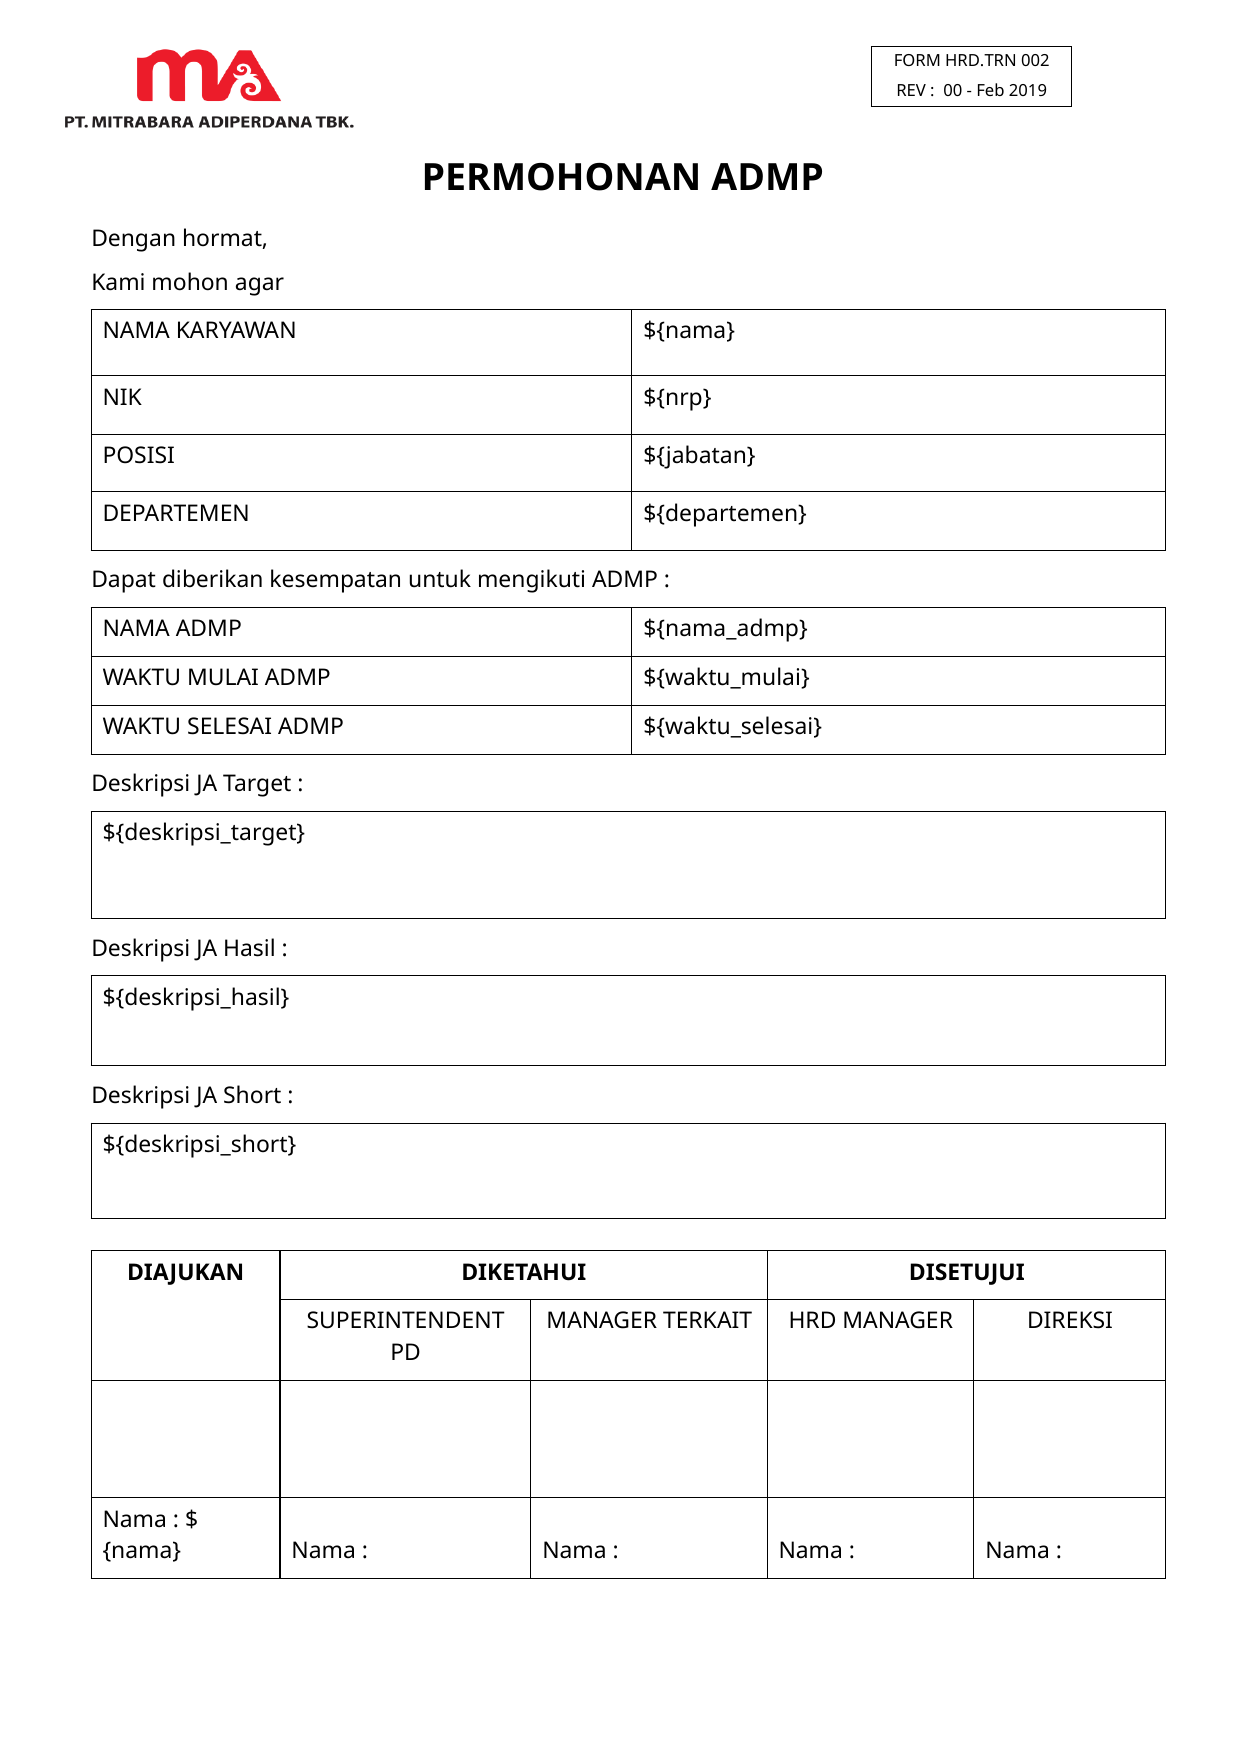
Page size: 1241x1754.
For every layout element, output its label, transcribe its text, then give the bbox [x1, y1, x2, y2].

table_cell [768, 1381, 973, 1497]
table_header ${deskripsi_short} [92, 1124, 1165, 1218]
table_cell MANAGER TERKAIT [531, 1300, 767, 1379]
table_cell ${departemen} [632, 492, 1165, 550]
table_cell Nama : [974, 1498, 1165, 1577]
table_cell Nama : [768, 1498, 973, 1577]
text PERMOHONAN ADMP [91, 150, 1154, 201]
table_cell [281, 1381, 530, 1497]
table_cell Nama : [281, 1498, 530, 1577]
table_cell HRD MANAGER [768, 1300, 973, 1379]
text Kami mohon agar [91, 266, 1154, 297]
table_header ${deskripsi_hasil} [92, 976, 1165, 1065]
table_cell [92, 1381, 279, 1497]
table_header ${nama} [632, 310, 1165, 375]
table_cell WAKTU SELESAI ADMP [92, 706, 631, 754]
text Deskripsi JA Hasil : [91, 931, 1154, 963]
table_header DIAJUKAN [92, 1251, 279, 1379]
picture [46, 28, 385, 150]
table_header NAMA KARYAWAN [92, 310, 631, 375]
text Dapat diberikan kesempatan untuk mengikuti ADMP : [91, 563, 1154, 594]
table_cell WAKTU MULAI ADMP [92, 657, 631, 705]
table_header FORM HRD.TRN 002 [872, 47, 1071, 76]
table_header NAMA ADMP [92, 608, 631, 656]
table_header ${nama_admp} [632, 608, 1165, 656]
table_cell REV : 00 - Feb 2019 [872, 76, 1071, 106]
table_header DIKETAHUI [281, 1251, 767, 1299]
table_cell ${waktu_selesai} [632, 706, 1165, 754]
table_cell [531, 1381, 767, 1497]
table_header ${deskripsi_target} [92, 812, 1165, 918]
table_cell DIREKSI [974, 1300, 1165, 1379]
table_cell Nama : ${nama} [92, 1498, 279, 1577]
text Deskripsi JA Short : [91, 1079, 1154, 1110]
table_cell NIK [92, 376, 631, 434]
table_cell POSISI [92, 435, 631, 491]
table_cell [974, 1381, 1165, 1497]
table_cell ${waktu_mulai} [632, 657, 1165, 705]
table_header DISETUJUI [768, 1251, 1165, 1299]
text Dengan hormat, [91, 222, 1154, 253]
table_cell ${nrp} [632, 376, 1165, 434]
table_cell SUPERINTENDENT PD [281, 1300, 530, 1379]
table_cell Nama : [531, 1498, 767, 1577]
table_cell DEPARTEMEN [92, 492, 631, 550]
table_cell ${jabatan} [632, 435, 1165, 491]
text Deskripsi JA Target : [91, 767, 1154, 799]
